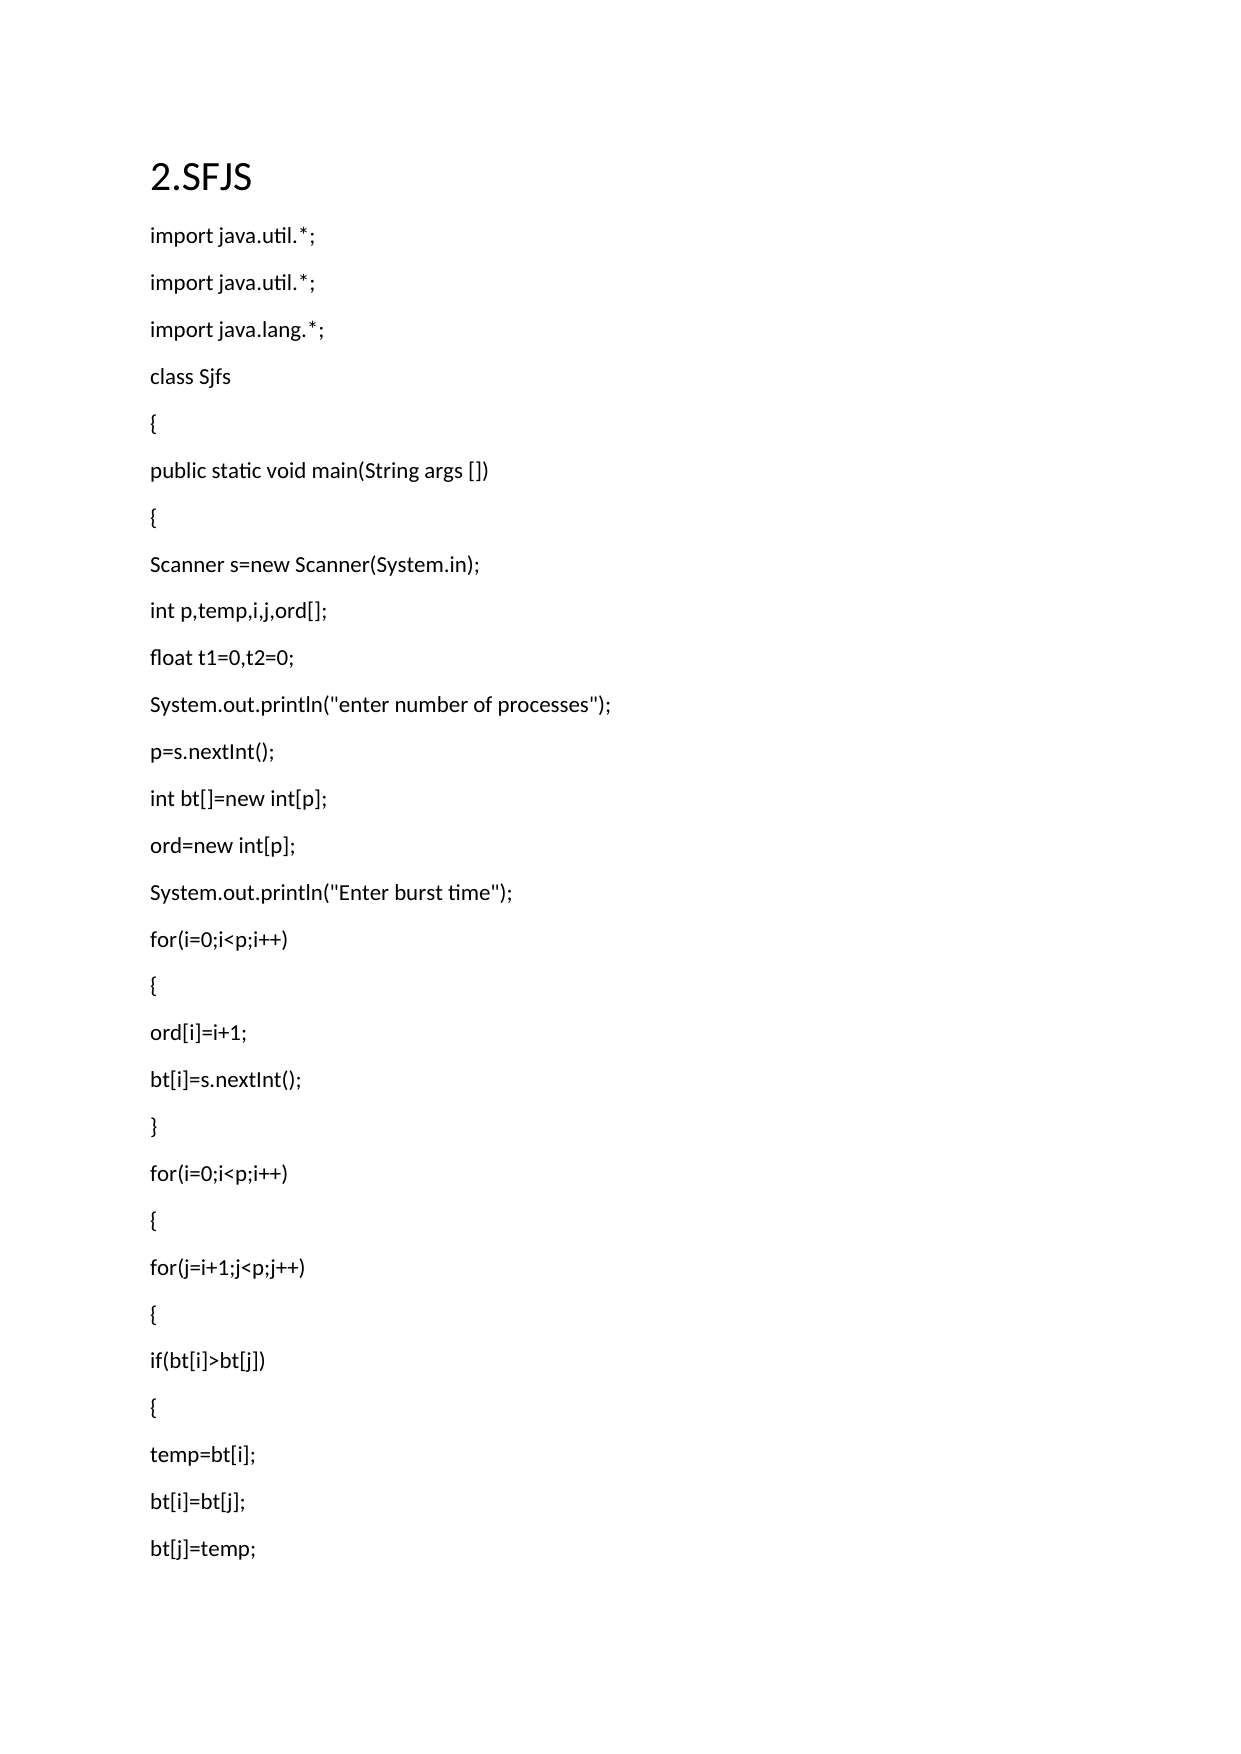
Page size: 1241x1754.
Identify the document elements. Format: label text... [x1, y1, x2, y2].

text bt[j]=temp; [150, 1534, 1090, 1562]
text Scanner s=new Scanner(System.in); [150, 550, 1090, 578]
text int p,temp,i,j,ord[]; [150, 597, 1090, 624]
text for(i=0;i<p;i++) [150, 1159, 1090, 1187]
text temp=bt[i]; [150, 1440, 1090, 1468]
text import java.util.*; [150, 222, 1090, 249]
text 2.SFJS [150, 150, 1090, 201]
text public static void main(String args []) [150, 456, 1090, 484]
text bt[i]=s.nextInt(); [150, 1065, 1090, 1093]
text { [150, 972, 1090, 999]
text { [150, 503, 1090, 531]
text { [150, 1393, 1090, 1421]
text import java.lang.*; [150, 315, 1090, 343]
text ord[i]=i+1; [150, 1018, 1090, 1046]
text bt[i]=bt[j]; [150, 1487, 1090, 1515]
text } [150, 1112, 1090, 1140]
text p=s.nextInt(); [150, 737, 1090, 765]
text { [150, 409, 1090, 437]
text System.out.println("Enter burst time"); [150, 878, 1090, 906]
text ord=new int[p]; [150, 831, 1090, 859]
text for(j=i+1;j<p;j++) [150, 1253, 1090, 1281]
text if(bt[i]>bt[j]) [150, 1347, 1090, 1374]
text for(i=0;i<p;i++) [150, 925, 1090, 953]
text { [150, 1206, 1090, 1234]
text class Sjfs [150, 362, 1090, 390]
text import java.util.*; [150, 268, 1090, 296]
text int bt[]=new int[p]; [150, 784, 1090, 812]
text { [150, 1300, 1090, 1328]
text System.out.println("enter number of processes"); [150, 690, 1090, 718]
text float t1=0,t2=0; [150, 643, 1090, 671]
